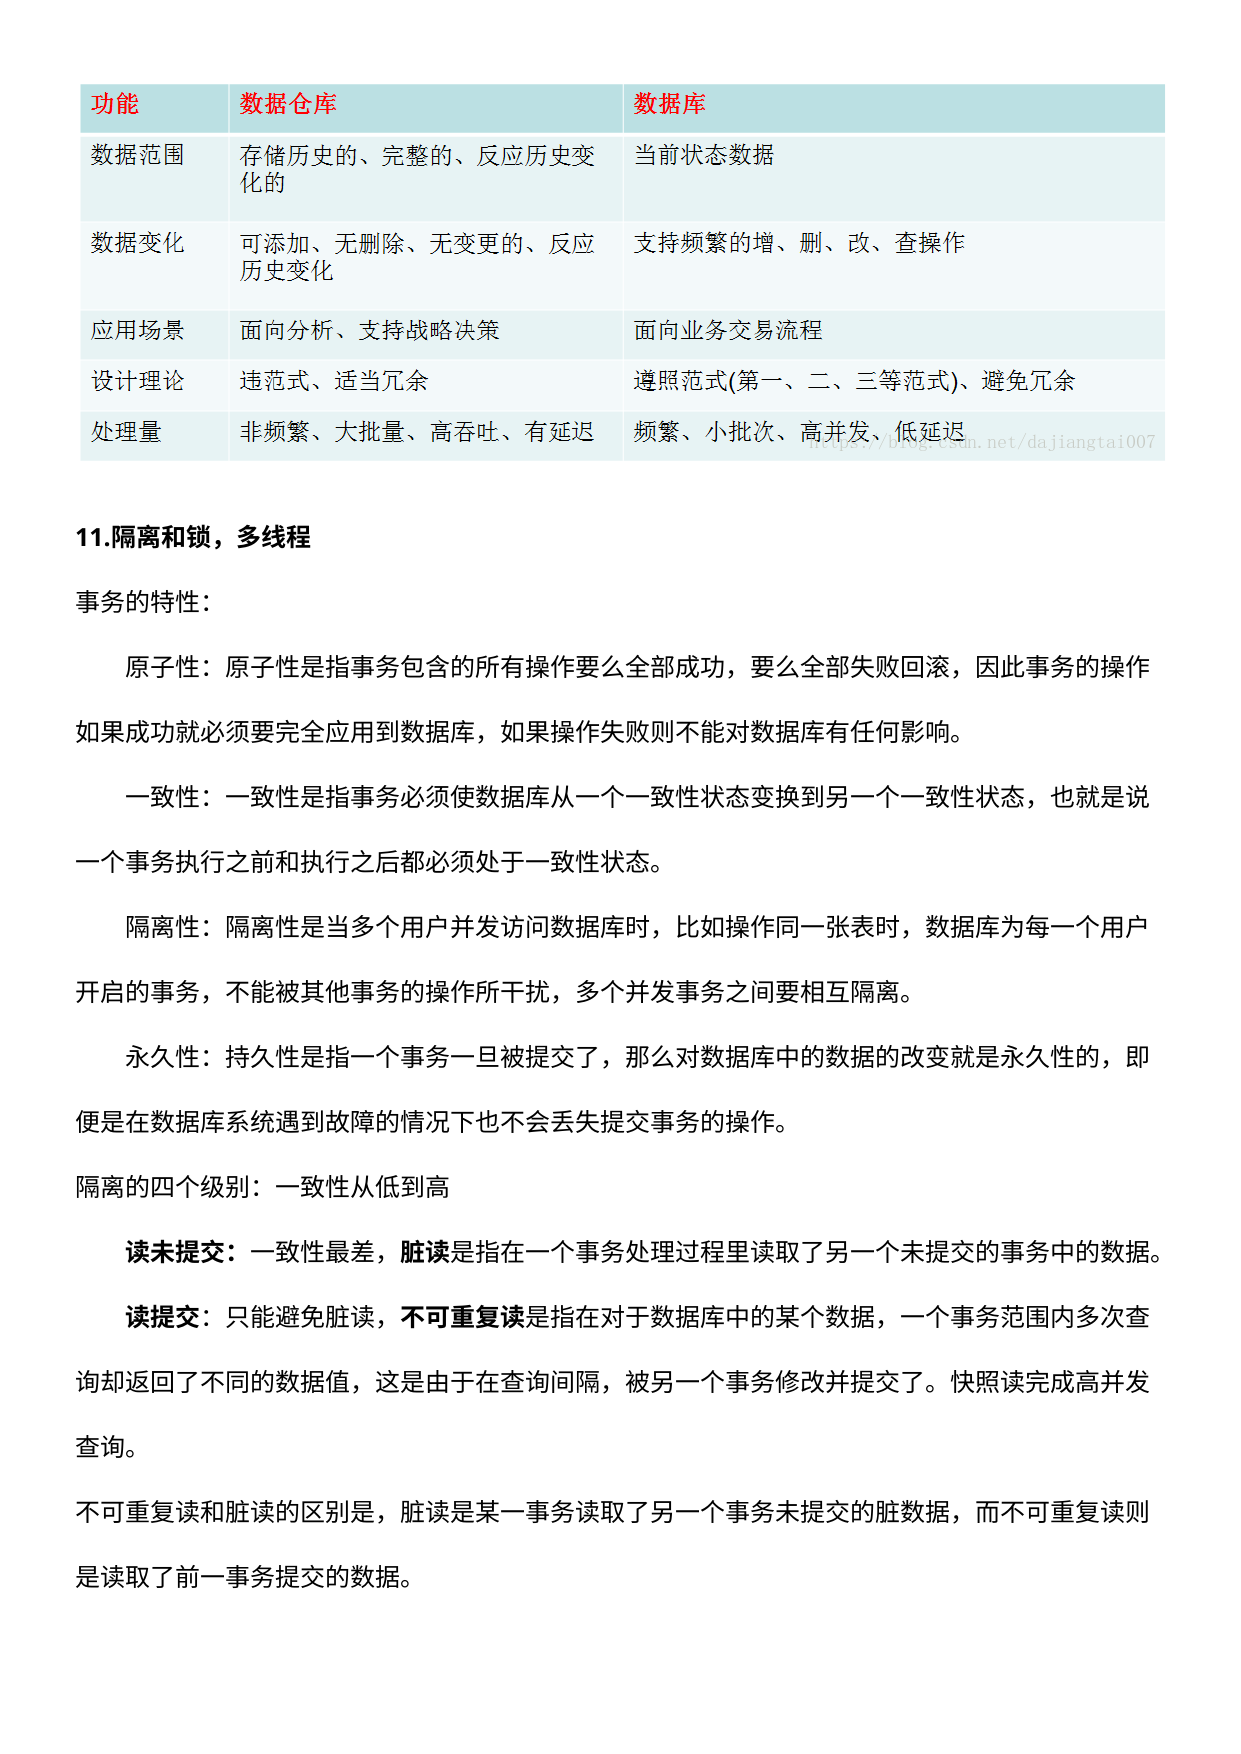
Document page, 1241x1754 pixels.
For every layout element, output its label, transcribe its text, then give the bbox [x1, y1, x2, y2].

text 事务的特性： [75, 568, 1165, 633]
text 隔离性：隔离性是当多个用户并发访问数据库时，比如操作同一张表时，数据库为每一个用户开启的事务，不能被其他事务的操作所干扰，多个并发事务之间要相互隔离。 [75, 893, 1165, 1023]
text 隔离的四个级别：一致性从低到高 [75, 1153, 1165, 1218]
text 一致性：一致性是指事务必须使数据库从一个一致性状态变换到另一个一致性状态，也就是说一个事务执行之前和执行之后都必须处于一致性状态。 [75, 763, 1165, 893]
text 读未提交：一致性最差，脏读是指在一个事务处理过程里读取了另一个未提交的事务中的数据。 [75, 1218, 1165, 1283]
text 不可重复读和脏读的区别是，脏读是某一事务读取了另一个事务未提交的脏数据，而不可重复读则是读取了前一事务提交的数据。 [75, 1478, 1165, 1608]
text 读提交：只能避免脏读，不可重复读是指在对于数据库中的某个数据，一个事务范围内多次查询却返回了不同的数据值，这是由于在查询间隔，被另一个事务修改并提交了。快照读完成高并发查询。 [75, 1283, 1165, 1478]
text 11.隔离和锁，多线程 [75, 503, 1165, 568]
picture [75, 80, 1166, 461]
text 永久性：持久性是指一个事务一旦被提交了，那么对数据库中的数据的改变就是永久性的，即便是在数据库系统遇到故障的情况下也不会丢失提交事务的操作。 [75, 1023, 1165, 1153]
text 原子性：原子性是指事务包含的所有操作要么全部成功，要么全部失败回滚，因此事务的操作如果成功就必须要完全应用到数据库，如果操作失败则不能对数据库有任何影响。 [75, 633, 1165, 763]
